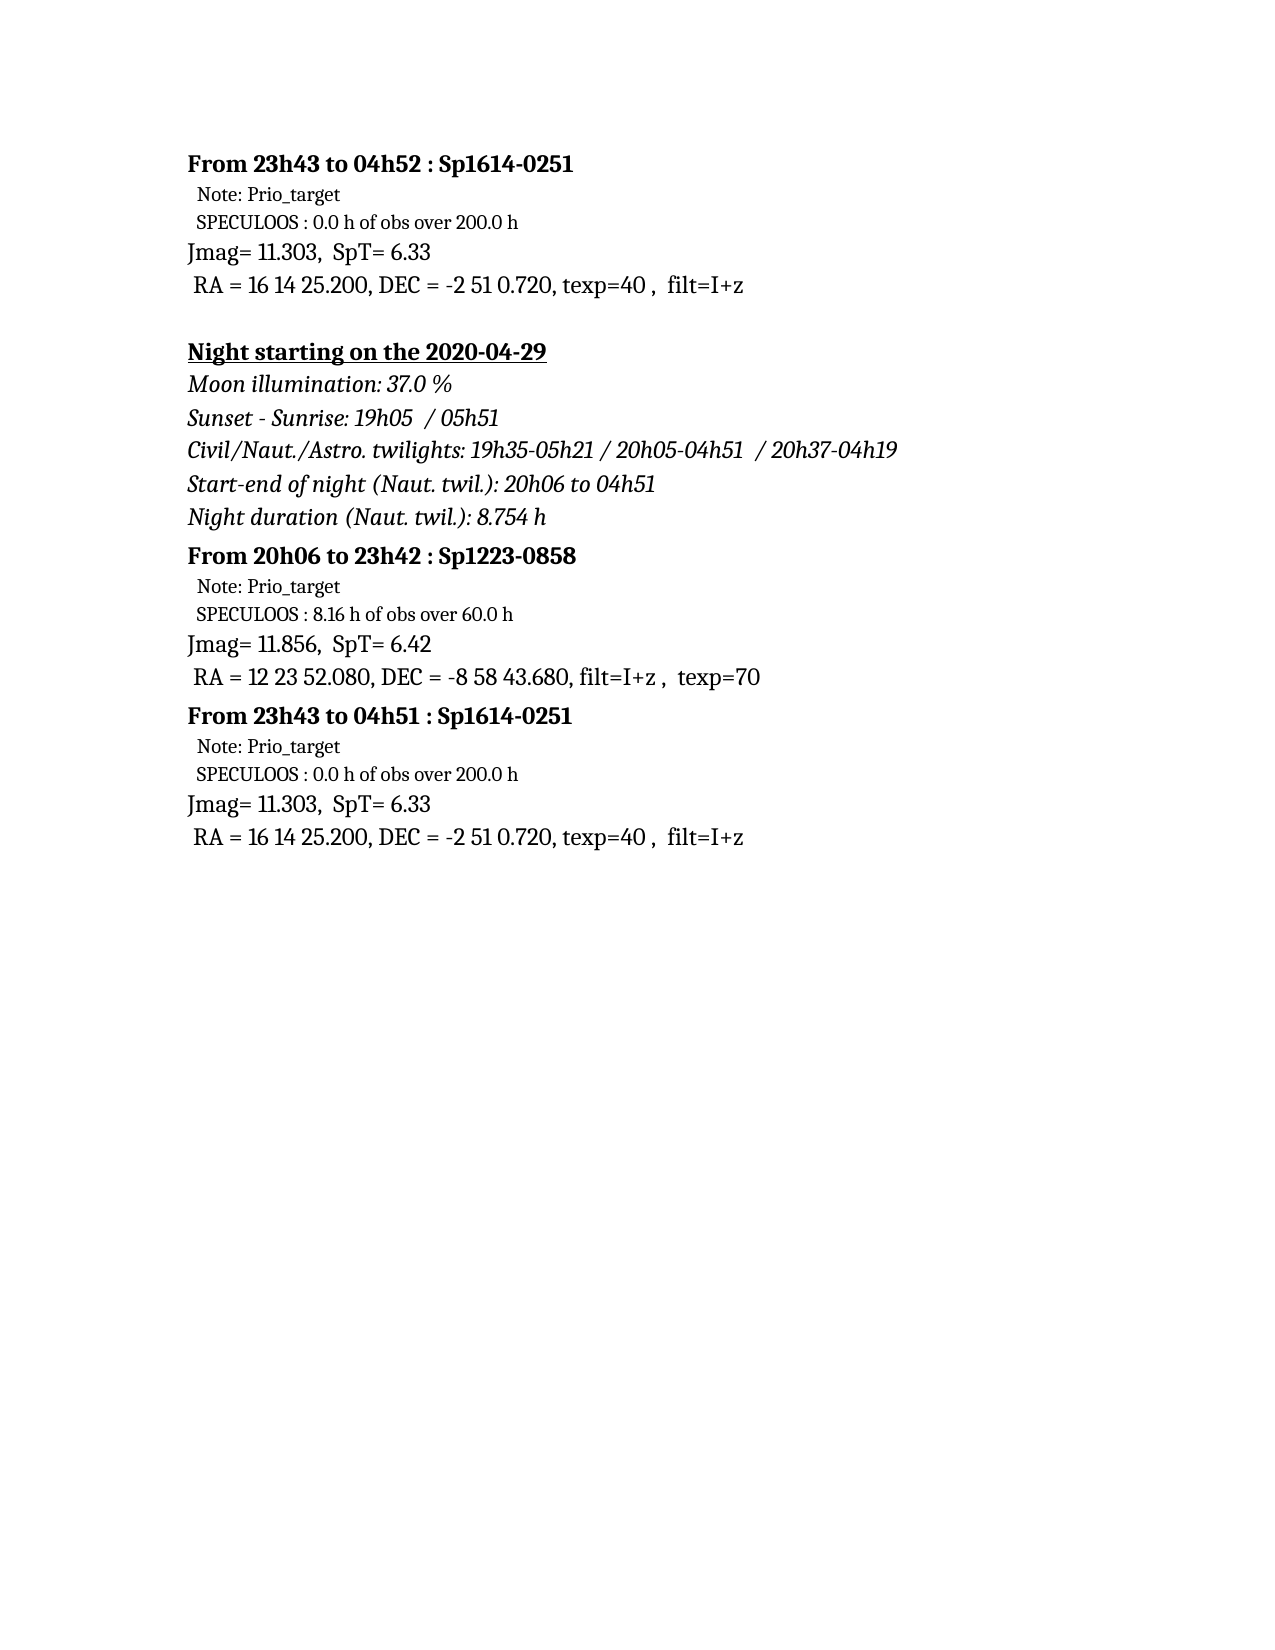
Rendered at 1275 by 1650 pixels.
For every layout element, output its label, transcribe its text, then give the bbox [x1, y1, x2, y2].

text Start-end of night (Naut. twil.): 20h06 to 04h51 [187, 469, 1087, 498]
text Jmag= 11.303, SpT= 6.33 [187, 238, 1087, 267]
text SPECULOOS : 0.0 h of obs over 200.0 h [187, 763, 1087, 787]
text Jmag= 11.303, SpT= 6.33 [187, 790, 1087, 819]
text Night starting on the 2020-04-29 [187, 337, 1087, 366]
text From 20h06 to 23h42 : Sp1223-0858 [187, 542, 1087, 571]
text SPECULOOS : 0.0 h of obs over 200.0 h [187, 211, 1087, 234]
text Sunset - Sunrise: 19h05 / 05h51 [187, 403, 1087, 432]
text From 23h43 to 04h51 : Sp1614-0251 [187, 702, 1087, 731]
text RA = 12 23 52.080, DEC = -8 58 43.680, filt=I+z , texp=70 [187, 663, 1087, 692]
text SPECULOOS : 8.16 h of obs over 60.0 h [187, 602, 1087, 626]
text Civil/Naut./Astro. twilights: 19h35-05h21 / 20h05-04h51 / 20h37-04h19 [187, 436, 1087, 465]
text RA = 16 14 25.200, DEC = -2 51 0.720, texp=40 , filt=I+z [187, 823, 1087, 852]
text Jmag= 11.856, SpT= 6.42 [187, 630, 1087, 658]
text Moon illumination: 37.0 % [187, 370, 1087, 399]
text Note: Prio_target [187, 183, 1087, 207]
text Note: Prio_target [187, 575, 1087, 599]
text From 23h43 to 04h52 : Sp1614-0251 [187, 150, 1087, 179]
text Note: Prio_target [187, 735, 1087, 759]
text Night duration (Naut. twil.): 8.754 h [187, 502, 1087, 531]
text RA = 16 14 25.200, DEC = -2 51 0.720, texp=40 , filt=I+z [187, 271, 1087, 300]
